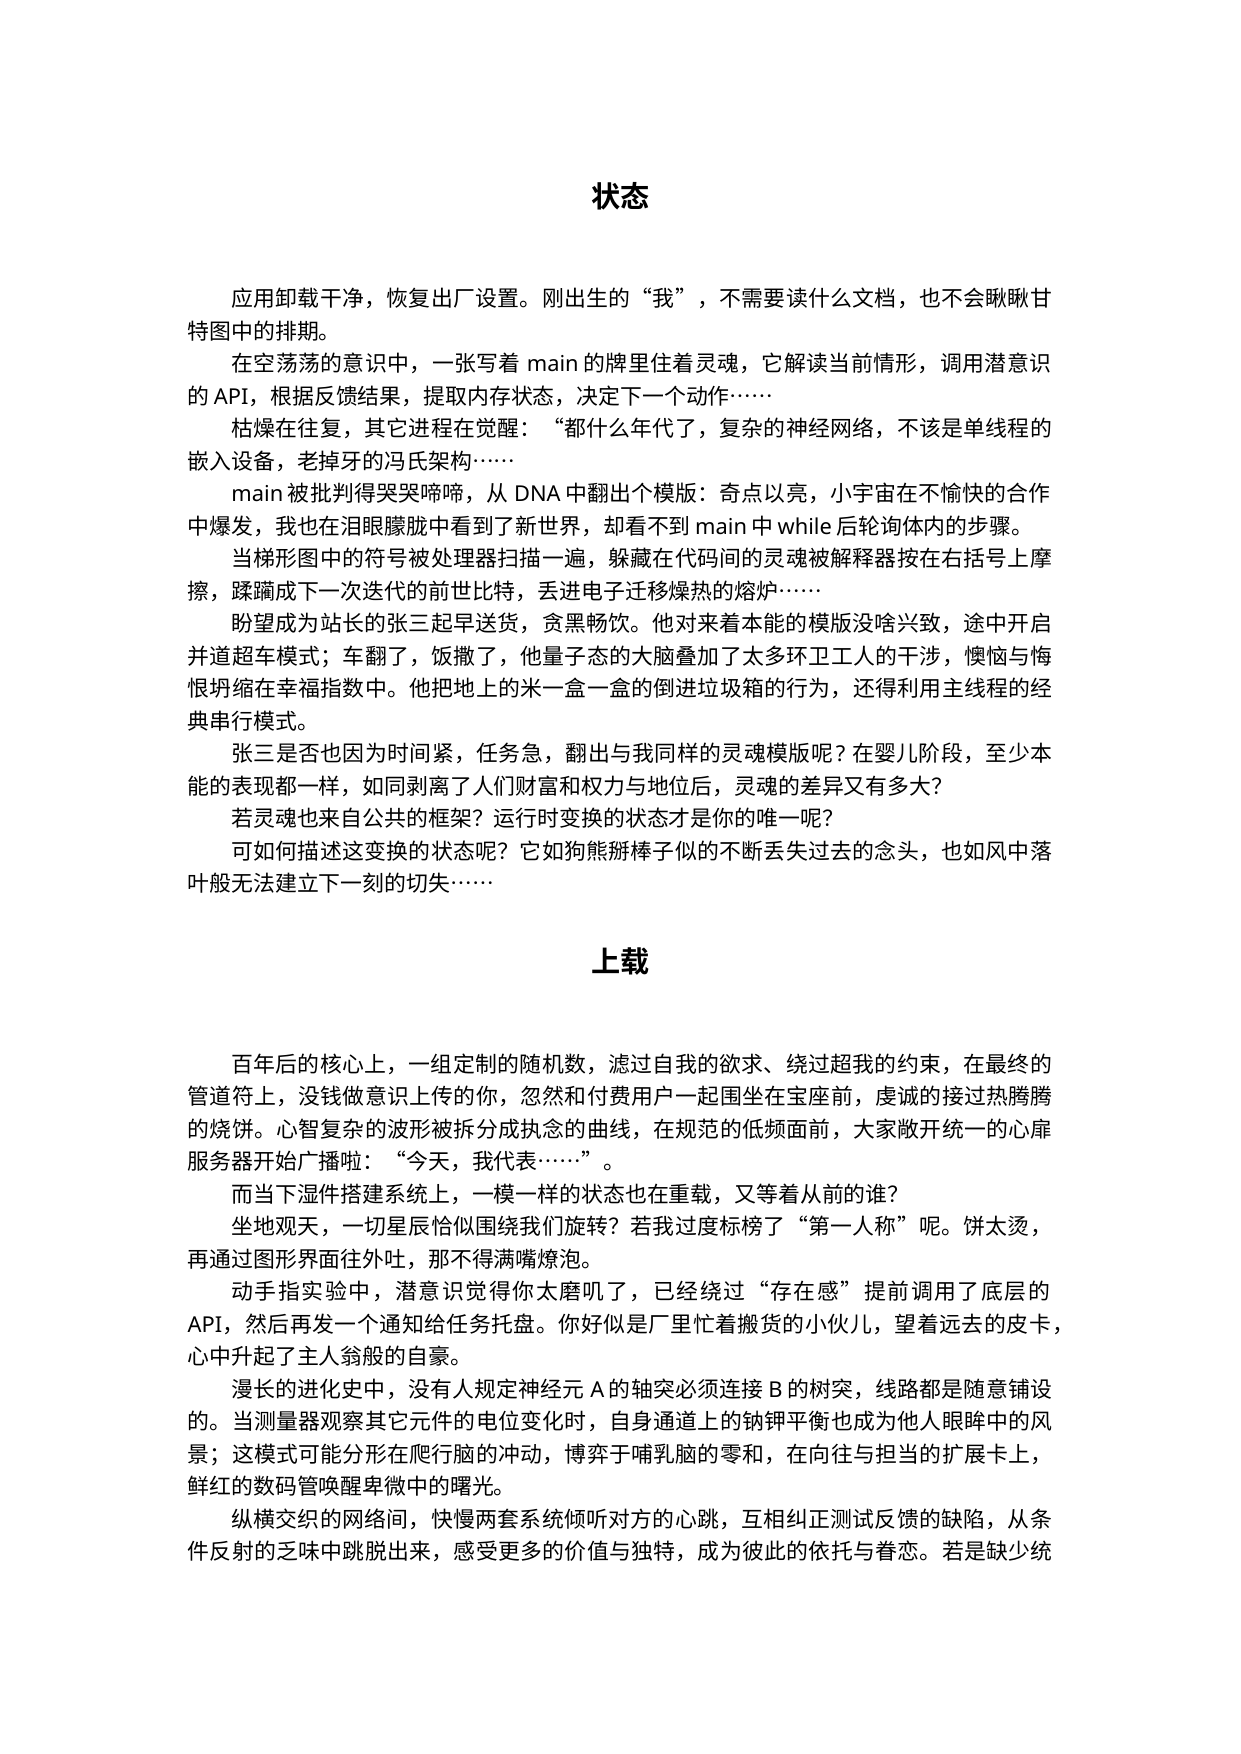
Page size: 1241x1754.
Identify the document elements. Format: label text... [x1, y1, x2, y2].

text 坐地观天，一切星辰恰似围绕我们旋转？若我过度标榜了“第一人称”呢。饼太烫，再通过图形界面往外吐，那不得满嘴燎泡。 [187, 1209, 1053, 1274]
text 当梯形图中的符号被处理器扫描一遍，躲藏在代码间的灵魂被解释器按在右括号上摩擦，蹂躏成下一次迭代的前世比特，丢进电子迁移燥热的熔炉…… [187, 541, 1053, 606]
text 动手指实验中，潜意识觉得你太磨叽了，已经绕过“存在感”提前调用了底层的API，然后再发一个通知给任务托盘。你好似是厂里忙着搬货的小伙儿，望着远去的皮卡，心中升起了主人翁般的自豪。 [187, 1274, 1053, 1371]
text 可如何描述这变换的状态呢？它如狗熊掰棒子似的不断丢失过去的念头，也如风中落叶般无法建立下一刻的切失…… [187, 833, 1053, 898]
text 漫长的进化史中，没有人规定神经元A的轴突必须连接B的树突，线路都是随意铺设的。当测量器观察其它元件的电位变化时，自身通道上的钠钾平衡也成为他人眼眸中的风景；这模式可能分形在爬行脑的冲动，博弈于哺乳脑的零和，在向往与担当的扩展卡上，鲜红的数码管唤醒卑微中的曙光。 [187, 1371, 1053, 1501]
text 若灵魂也来自公共的框架？运行时变换的状态才是你的唯一呢？ [187, 801, 1053, 833]
text 张三是否也因为时间紧，任务急，翻出与我同样的灵魂模版呢? 在婴儿阶段，至少本能的表现都一样，如同剥离了人们财富和权力与地位后，灵魂的差异又有多大？ [187, 736, 1053, 801]
text 在空荡荡的意识中，一张写着main的牌里住着灵魂，它解读当前情形，调用潜意识的API，根据反馈结果，提取内存状态，决定下一个动作…… [187, 346, 1053, 411]
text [187, 1501, 1053, 1566]
text 应用卸载干净，恢复出厂设置。刚出生的“我”，不需要读什么文档，也不会瞅瞅甘特图中的排期。 [187, 281, 1053, 346]
text main被批判得哭哭啼啼，从DNA中翻出个模版：奇点以亮，小宇宙在不愉快的合作中爆发，我也在泪眼朦胧中看到了新世界，却看不到main中while后轮询体内的步骤。 [187, 476, 1053, 541]
subtitle 状态 [187, 162, 1053, 227]
text 百年后的核心上，一组定制的随机数，滤过自我的欲求、绕过超我的约束，在最终的管道符上，没钱做意识上传的你，忽然和付费用户一起围坐在宝座前，虔诚的接过热腾腾的烧饼。心智复杂的波形被拆分成执念的曲线，在规范的低频面前，大家敞开统一的心扉，服务器开始广播啦：“今天，我代表……”。 [187, 1046, 1053, 1176]
text 枯燥在往复，其它进程在觉醒：“都什么年代了，复杂的神经网络，不该是单线程的嵌入设备，老掉牙的冯氏架构…… [187, 411, 1053, 476]
subtitle 上载 [187, 927, 1053, 992]
text 而当下湿件搭建系统上，一模一样的状态也在重载，又等着从前的谁？ [187, 1176, 1053, 1209]
text 盼望成为站长的张三起早送货，贪黑畅饮。他对来着本能的模版没啥兴致，途中开启并道超车模式；车翻了，饭撒了，他量子态的大脑叠加了太多环卫工人的干涉，懊恼与悔恨坍缩在幸福指数中。他把地上的米一盒一盒的倒进垃圾箱的行为，还得利用主线程的经典串行模式。 [187, 606, 1053, 736]
